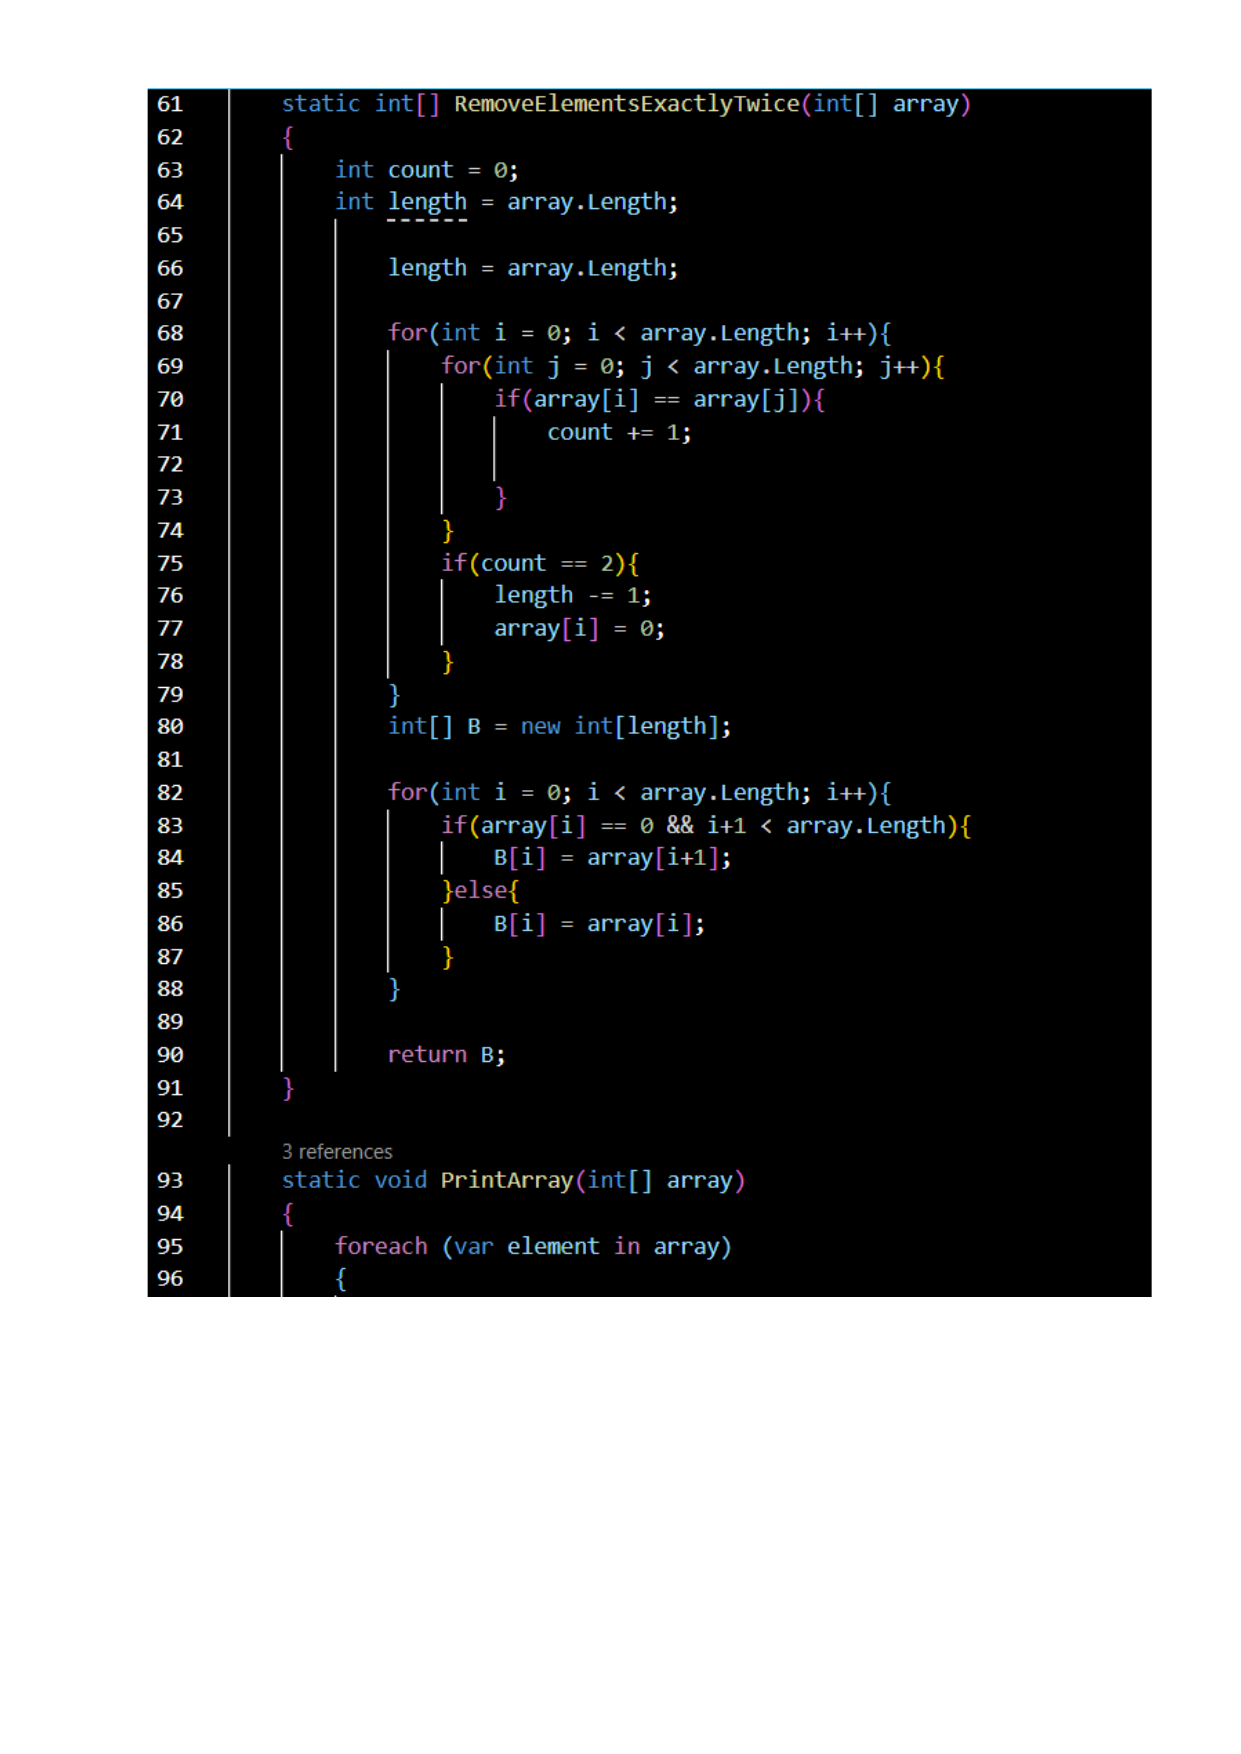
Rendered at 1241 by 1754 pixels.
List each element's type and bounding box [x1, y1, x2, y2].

picture [147, 88, 1152, 1297]
